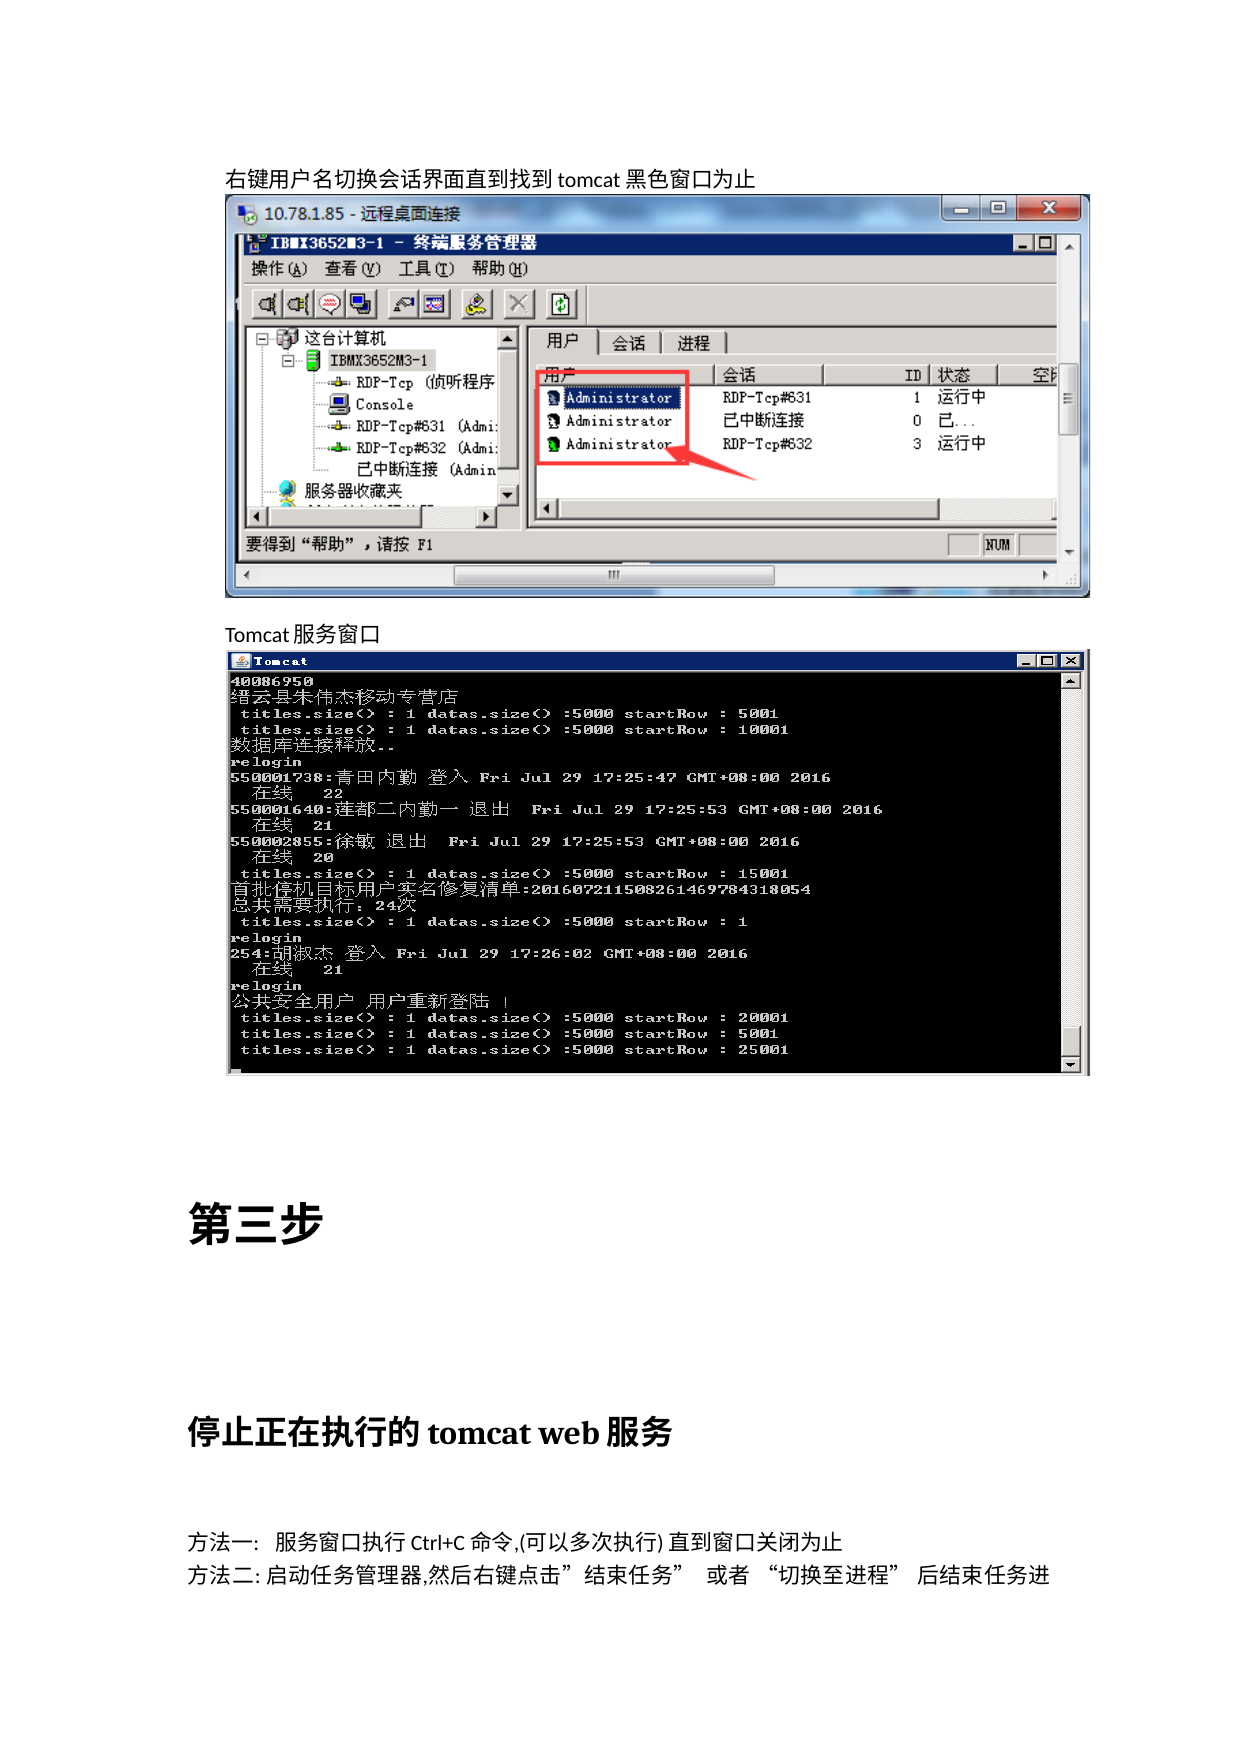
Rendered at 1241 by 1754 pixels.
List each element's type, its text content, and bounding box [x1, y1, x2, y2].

text 方法一: 服务窗口执行Ctrl+C 命令,(可以多次执行) 直到窗口关闭为止 [187, 1525, 1053, 1557]
list 右键用户名切换会话界面直到找到tomcat 黑色窗口为止 [225, 162, 1053, 194]
subtitle 第三步 [187, 1172, 1053, 1270]
list Tomcat服务窗口 [225, 617, 1053, 649]
picture [225, 649, 1091, 1076]
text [187, 1557, 1053, 1590]
subtitle 停止正在执行的tomcat web服务 [187, 1398, 1053, 1463]
picture [225, 194, 1091, 598]
